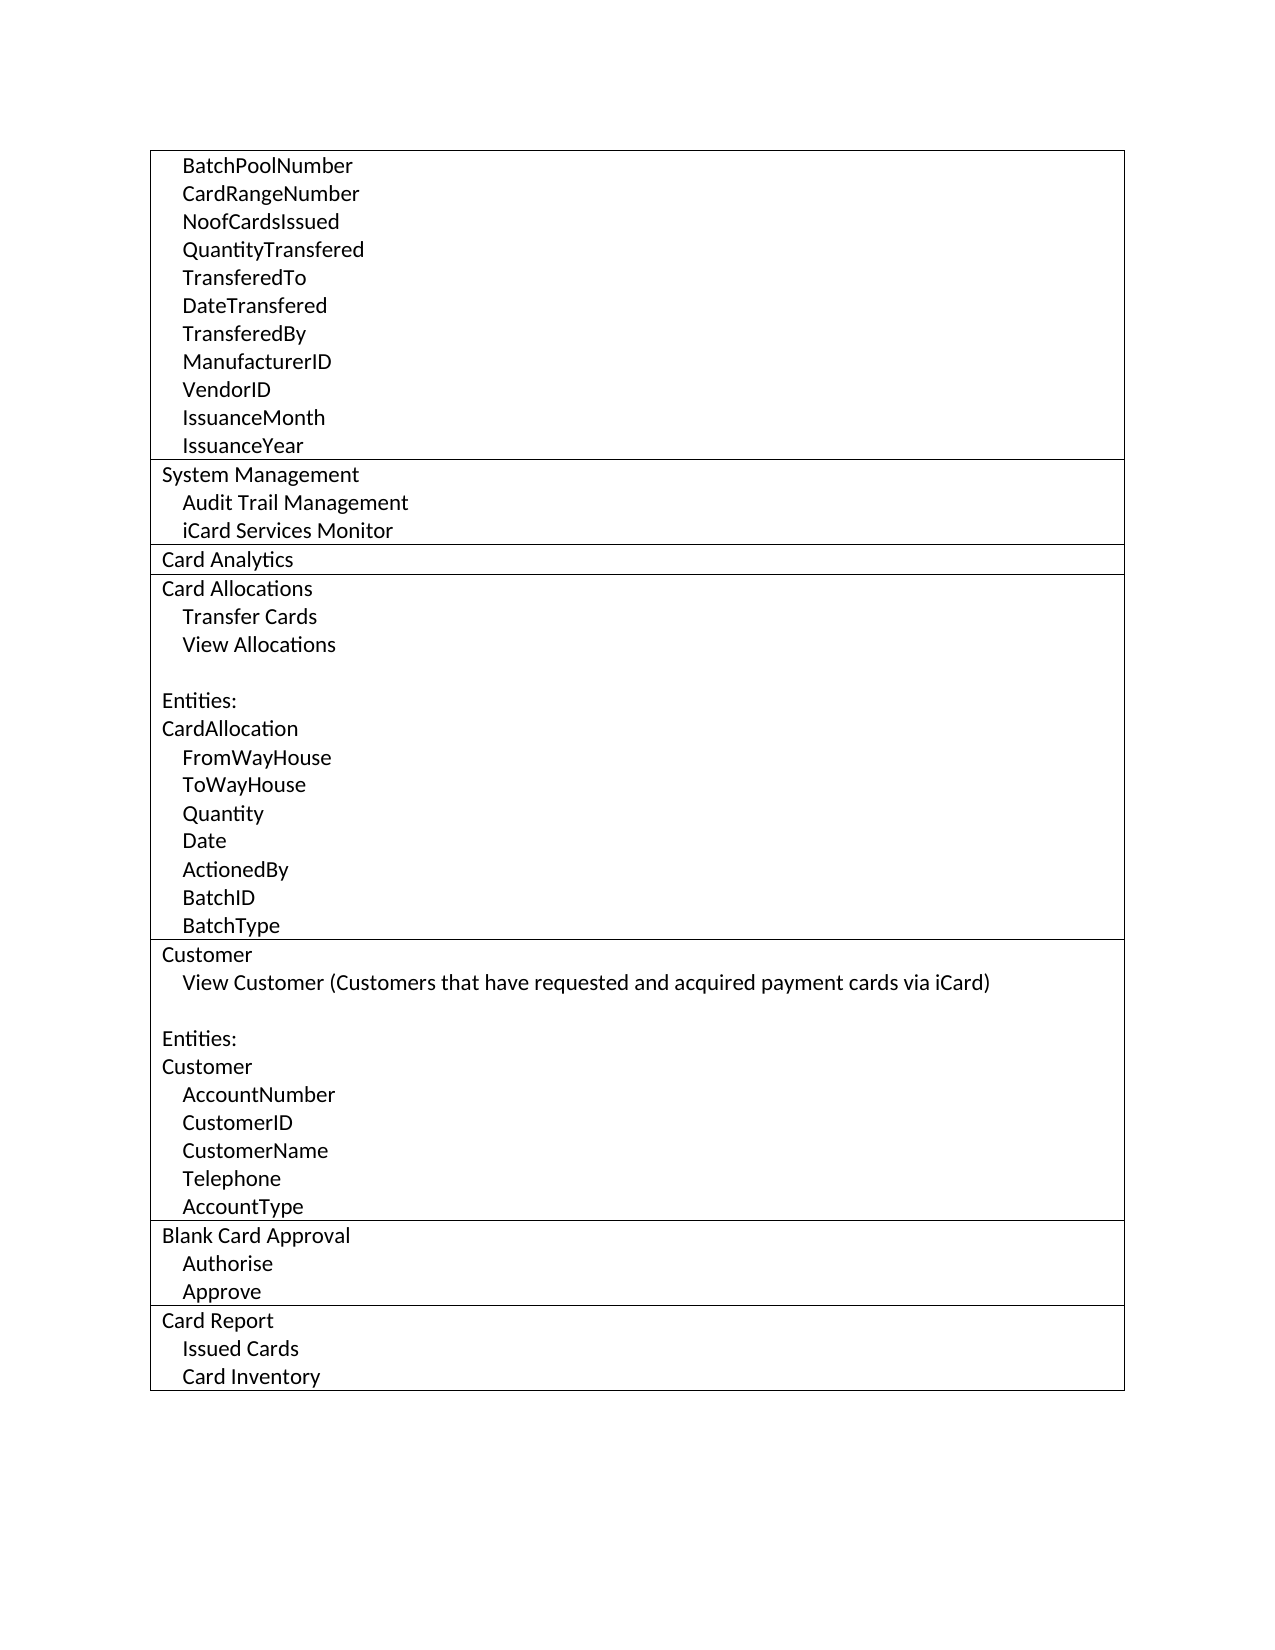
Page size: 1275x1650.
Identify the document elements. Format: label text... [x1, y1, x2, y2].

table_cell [151, 151, 1124, 459]
table_cell Card Report Issued Cards Card Inventory [151, 1306, 1124, 1390]
table_cell Card Analytics [151, 545, 1124, 573]
table_cell Blank Card Approval Authorise Approve [151, 1221, 1124, 1305]
table_cell Card Allocations Transfer Cards View Allocations Entities: CardAllocation FromWayHouse ToWayHouse Quantity Date ActionedBy BatchID BatchType [151, 575, 1124, 939]
table_cell System Management Audit Trail Management iCard Services Monitor [151, 460, 1124, 544]
table_cell Customer View Customer (Customers that have requested and acquired payment cards via iCard) Entities: Customer AccountNumber CustomerID CustomerName Telephone AccountType [151, 940, 1124, 1220]
